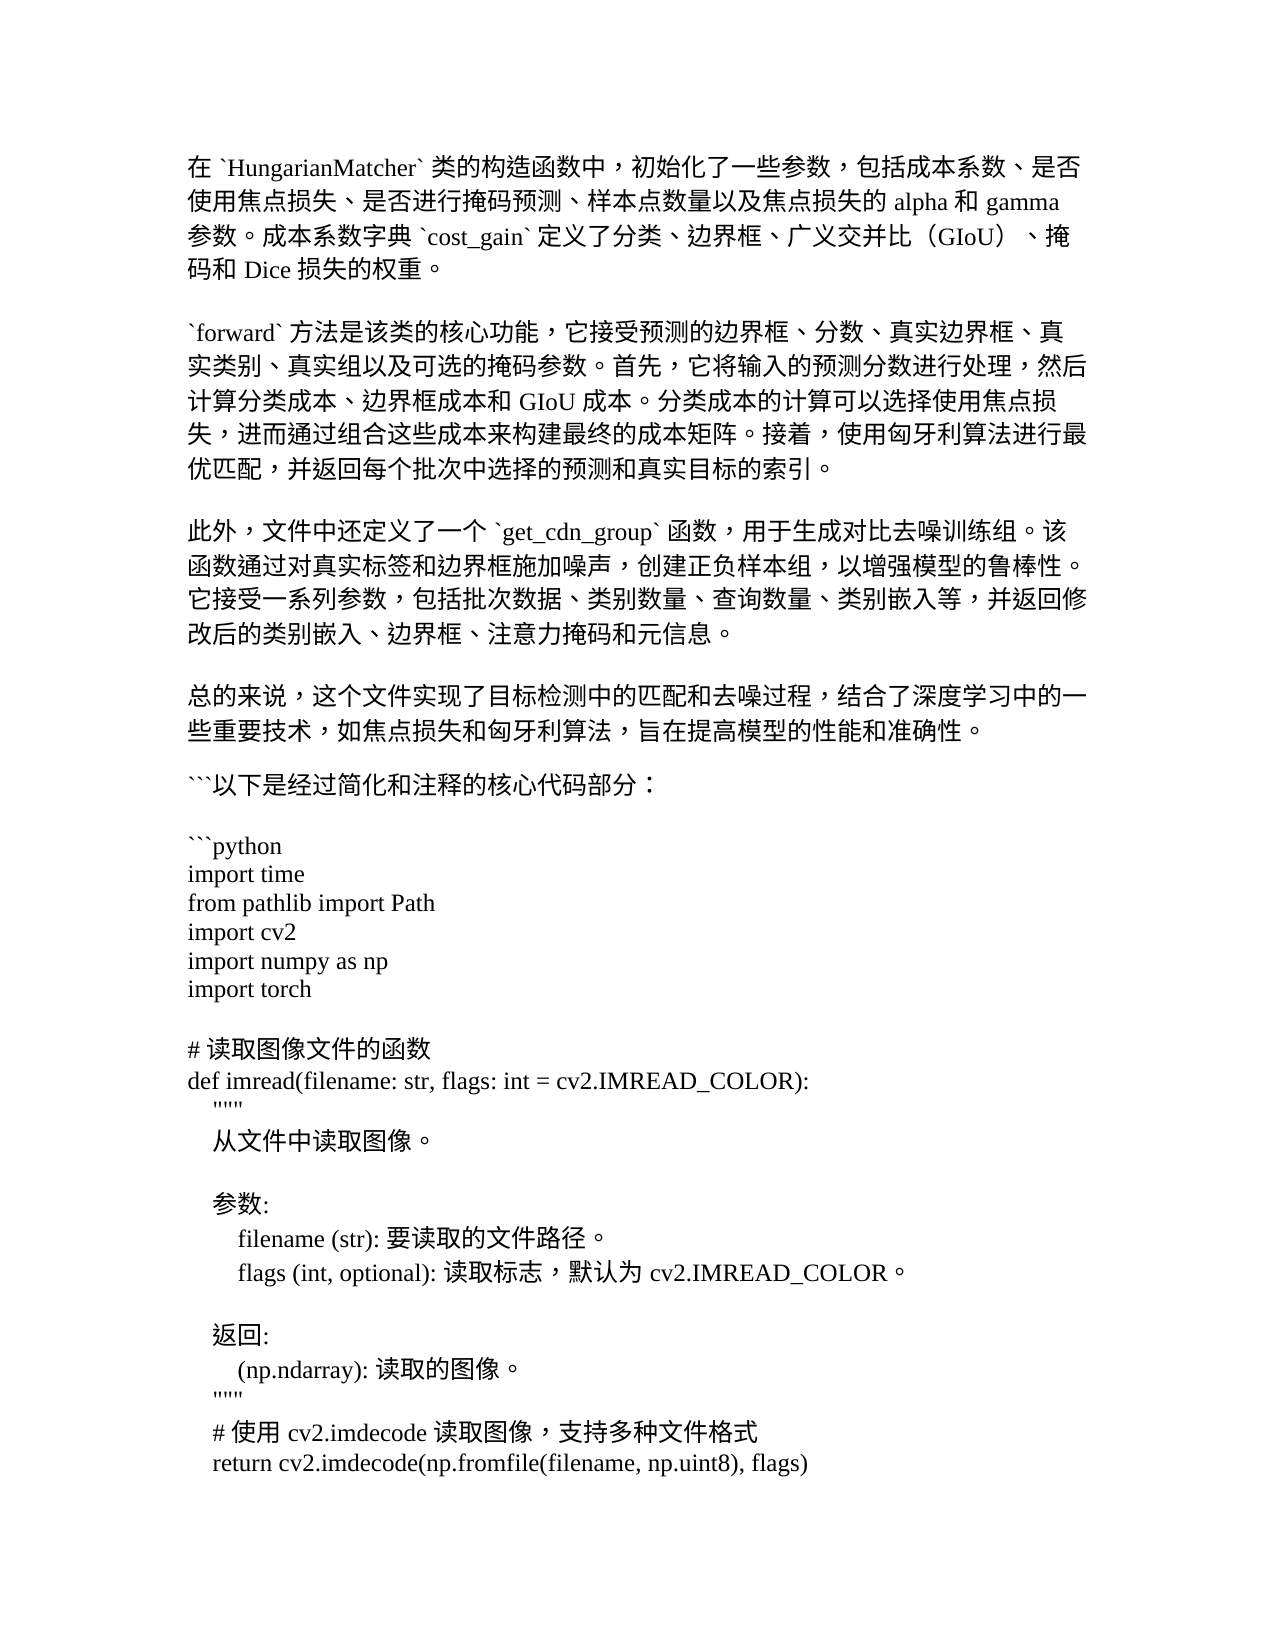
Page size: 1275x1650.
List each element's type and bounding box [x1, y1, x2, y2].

text [187, 768, 1087, 1477]
text [187, 150, 1087, 747]
